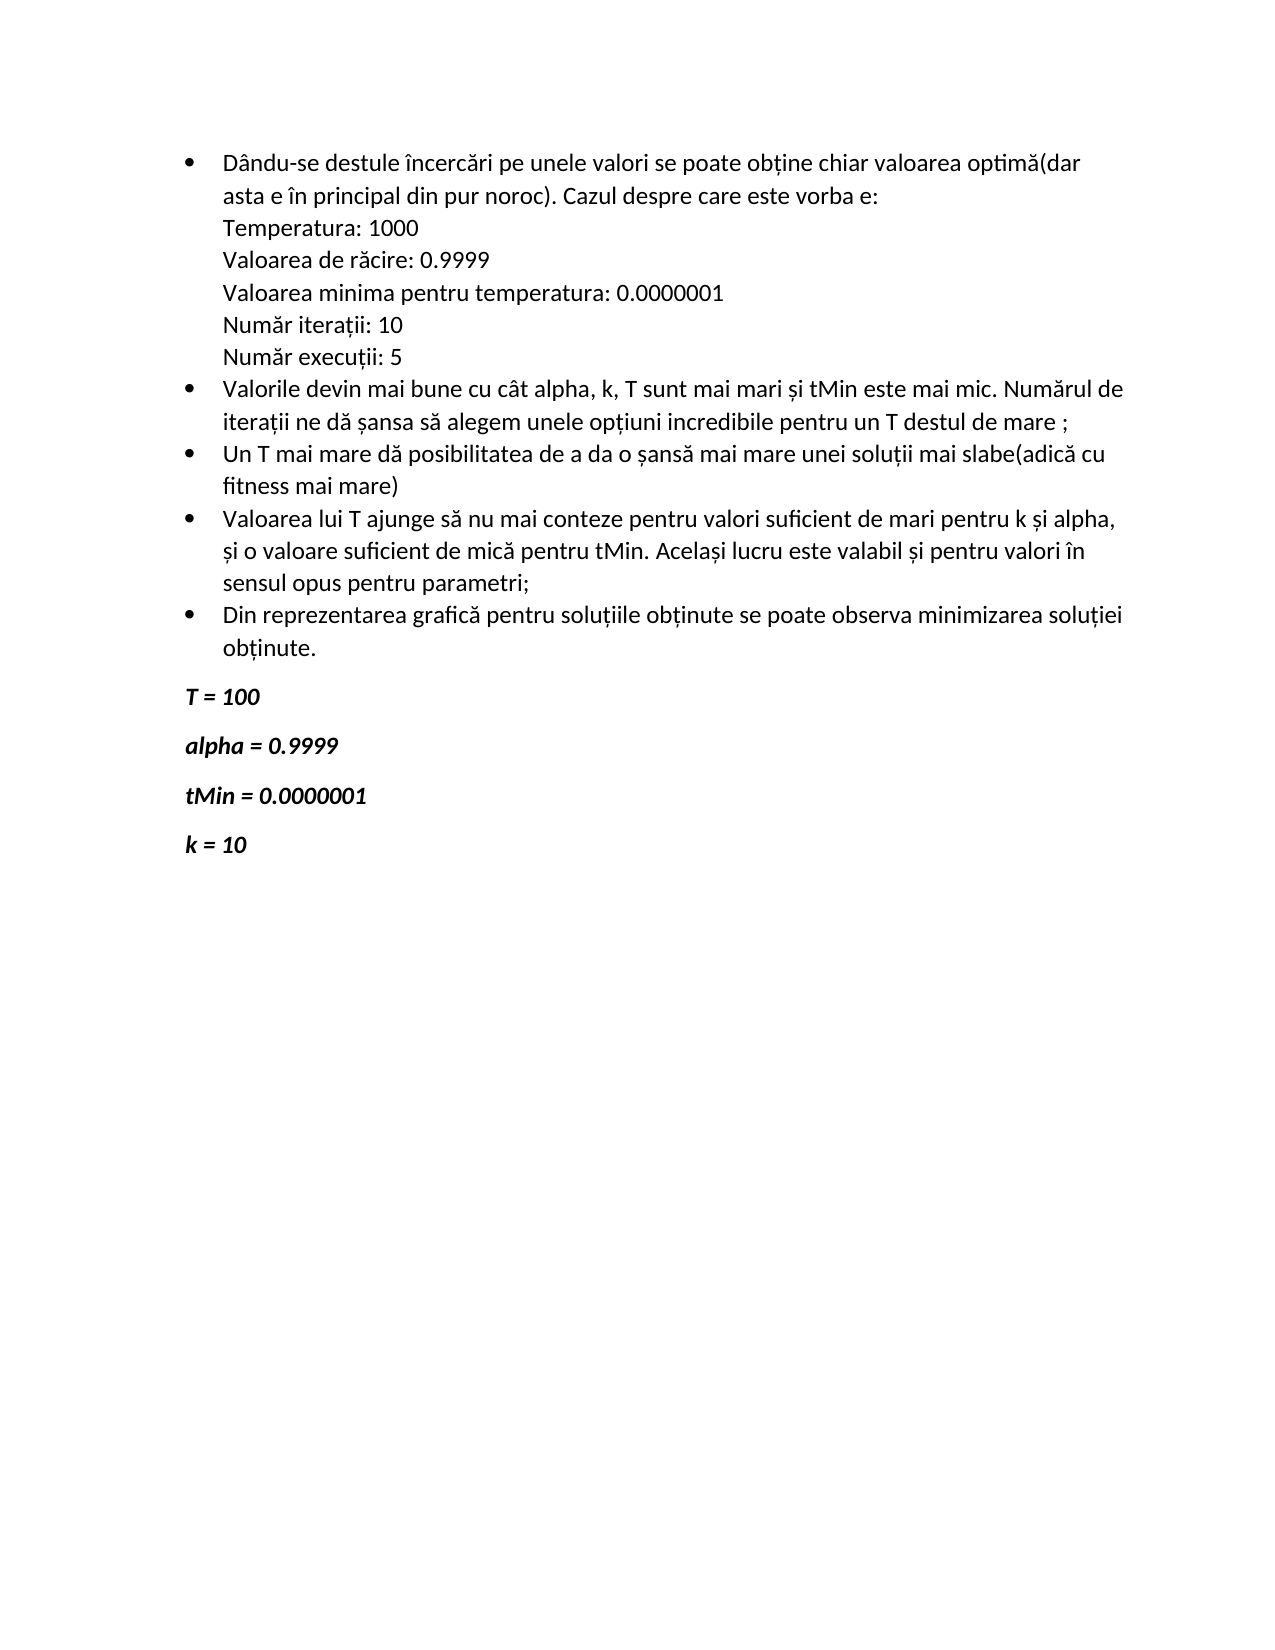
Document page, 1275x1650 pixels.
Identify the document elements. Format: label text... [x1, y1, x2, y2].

list Număr execuții: 5 [223, 341, 1127, 372]
list Valoarea lui T ajunge să nu mai conteze pentru valori suficient de mari pentru k și alpha, și o valoare suficient de mică pentru tMin. Același lucru este valabil și pentru valori în sensul opus pentru parametri; [185, 503, 1127, 598]
list Un T mai mare dă posibilitatea de a da o șansă mai mare unei soluții mai slabe(adică cu fitness mai mare) [185, 438, 1127, 501]
list Dându-se destule încercări pe unele valori se poate obține chiar valoarea optimă(dar asta e în principal din pur noroc). Cazul despre care este vorba e: Temperatura: 1000 [185, 148, 1127, 243]
text T = 100 [185, 681, 1127, 711]
text tMin = 0.0000001 [185, 780, 1127, 811]
list Valoarea de răcire: 0.9999 [223, 244, 1127, 275]
list Valorile devin mai bune cu cât alpha, k, T sunt mai mari și tMin este mai mic. Numărul de iterații ne dă șansa să alegem unele opțiuni incredibile pentru un T destul de mare ; [185, 374, 1127, 436]
text k = 10 [185, 830, 1127, 860]
list Număr iterații: 10 [223, 309, 1127, 339]
text alpha = 0.9999 [185, 731, 1127, 761]
list Valoarea minima pentru temperatura: 0.0000001 [223, 277, 1127, 307]
list Din reprezentarea grafică pentru soluțiile obținute se poate observa minimizarea soluției obținute. [185, 600, 1127, 662]
